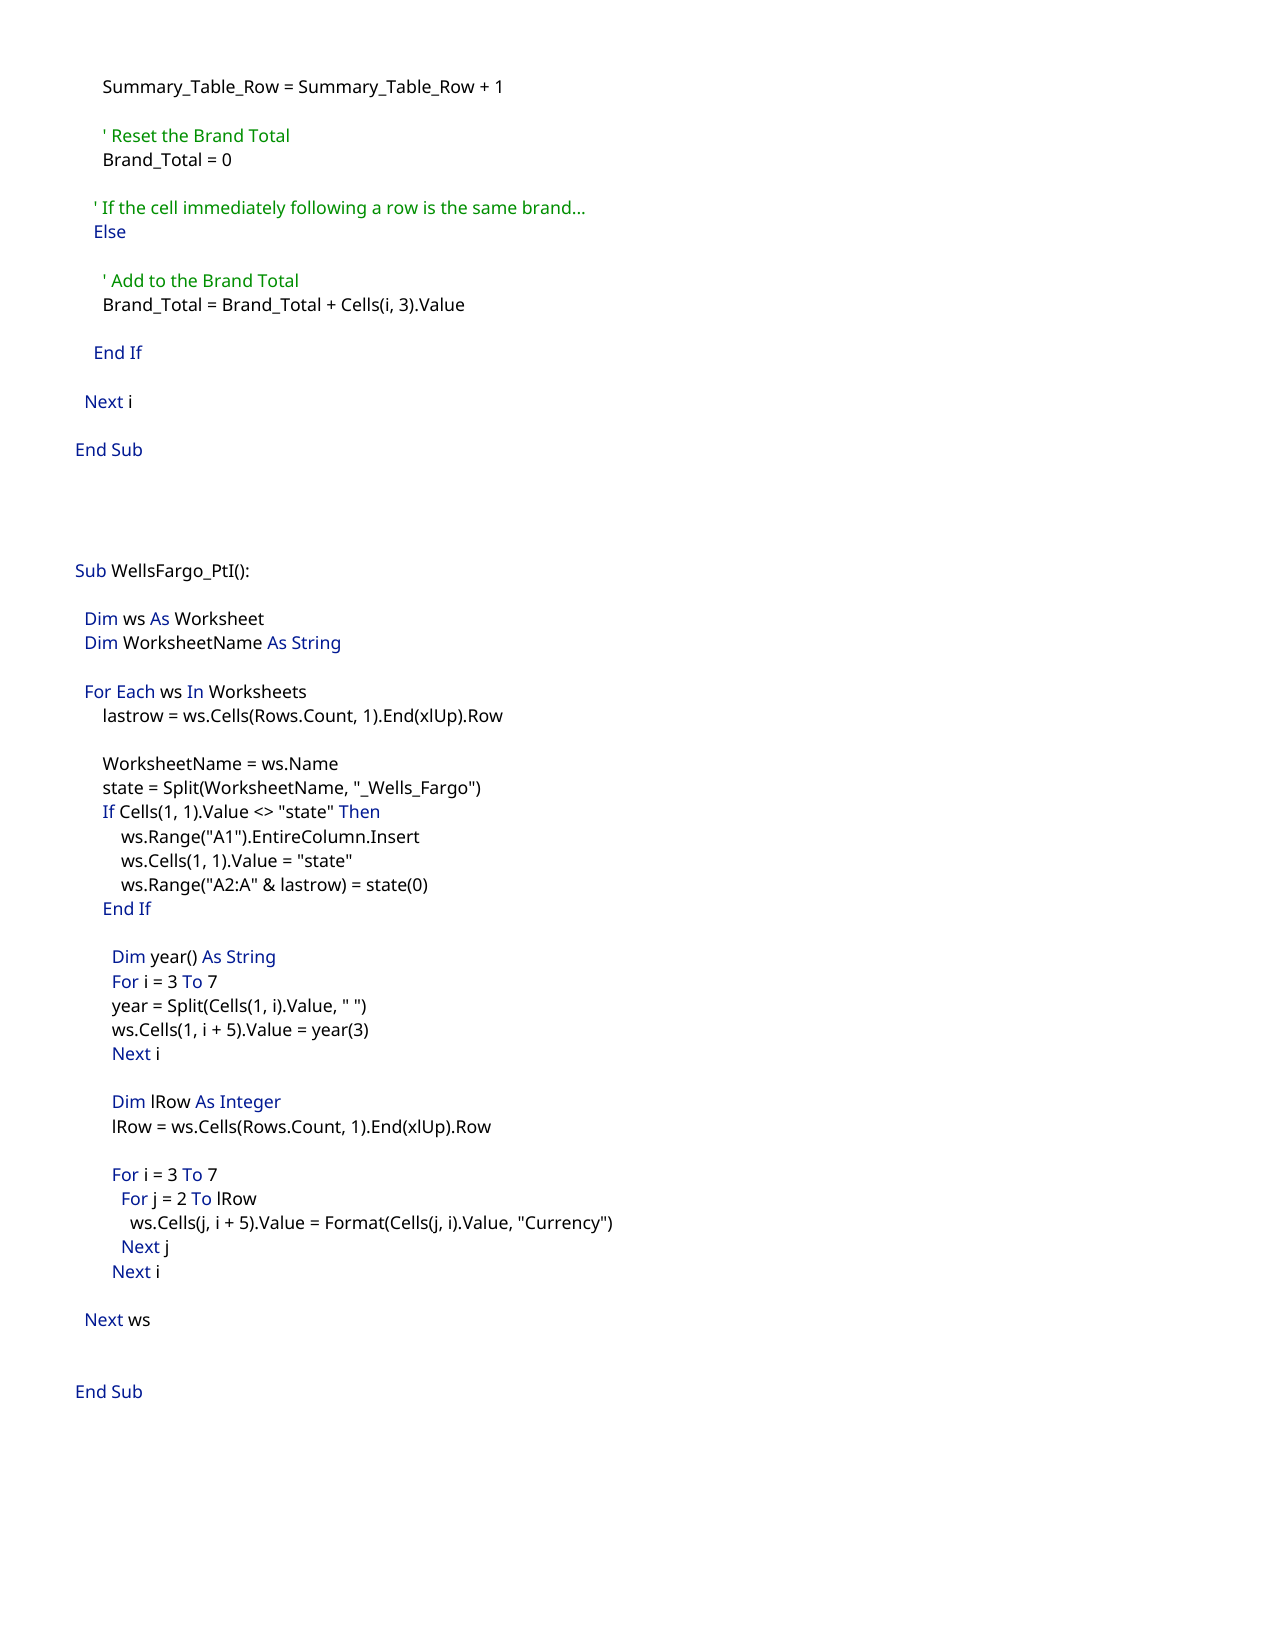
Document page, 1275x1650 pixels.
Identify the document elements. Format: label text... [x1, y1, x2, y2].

text End If [75, 897, 1200, 921]
text ws.Cells(j, i + 5).Value = Format(Cells(j, i).Value, "Currency") [75, 1211, 1200, 1235]
text ' If the cell immediately following a row is the same brand... [75, 196, 1200, 220]
text lRow = ws.Cells(Rows.Count, 1).End(xlUp).Row [75, 1114, 1200, 1138]
text Sub WellsFargo_PtI(): [75, 558, 1200, 582]
text ws.Cells(1, i + 5).Value = year(3) [75, 1017, 1200, 1042]
text ' Add to the Brand Total [75, 268, 1200, 292]
text Else [75, 220, 1200, 244]
text Next i [75, 389, 1200, 413]
text For i = 3 To 7 [75, 969, 1200, 993]
text Next i [75, 1042, 1200, 1066]
text For Each ws In Worksheets [75, 679, 1200, 703]
text End Sub [75, 437, 1200, 462]
text For i = 3 To 7 [75, 1162, 1200, 1187]
text End If [75, 341, 1200, 365]
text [75, 292, 1200, 317]
text state = Split(WorksheetName, "_Wells_Fargo") [75, 776, 1200, 800]
text End Sub [75, 1380, 1200, 1404]
text For j = 2 To lRow [75, 1187, 1200, 1211]
text Next i [75, 1259, 1200, 1283]
text Dim WorksheetName As String [75, 631, 1200, 655]
text lastrow = ws.Cells(Rows.Count, 1).End(xlUp).Row [75, 703, 1200, 727]
text If Cells(1, 1).Value <> "state" Then [75, 800, 1200, 824]
text Next j [75, 1235, 1200, 1259]
text ws.Cells(1, 1).Value = "state" [75, 848, 1200, 872]
text year = Split(Cells(1, i).Value, " ") [75, 993, 1200, 1017]
text Dim year() As String [75, 945, 1200, 969]
text Brand_Total = 0 [75, 147, 1200, 172]
text WorksheetName = ws.Name [75, 752, 1200, 776]
text Dim lRow As Integer [75, 1090, 1200, 1114]
text ws.Range("A2:A" & lastrow) = state(0) [75, 872, 1200, 897]
text Dim ws As Worksheet [75, 607, 1200, 631]
text Next ws [75, 1307, 1200, 1332]
text Summary_Table_Row = Summary_Table_Row + 1 [75, 75, 1200, 99]
text ws.Range("A1").EntireColumn.Insert [75, 824, 1200, 848]
text ' Reset the Brand Total [75, 123, 1200, 147]
